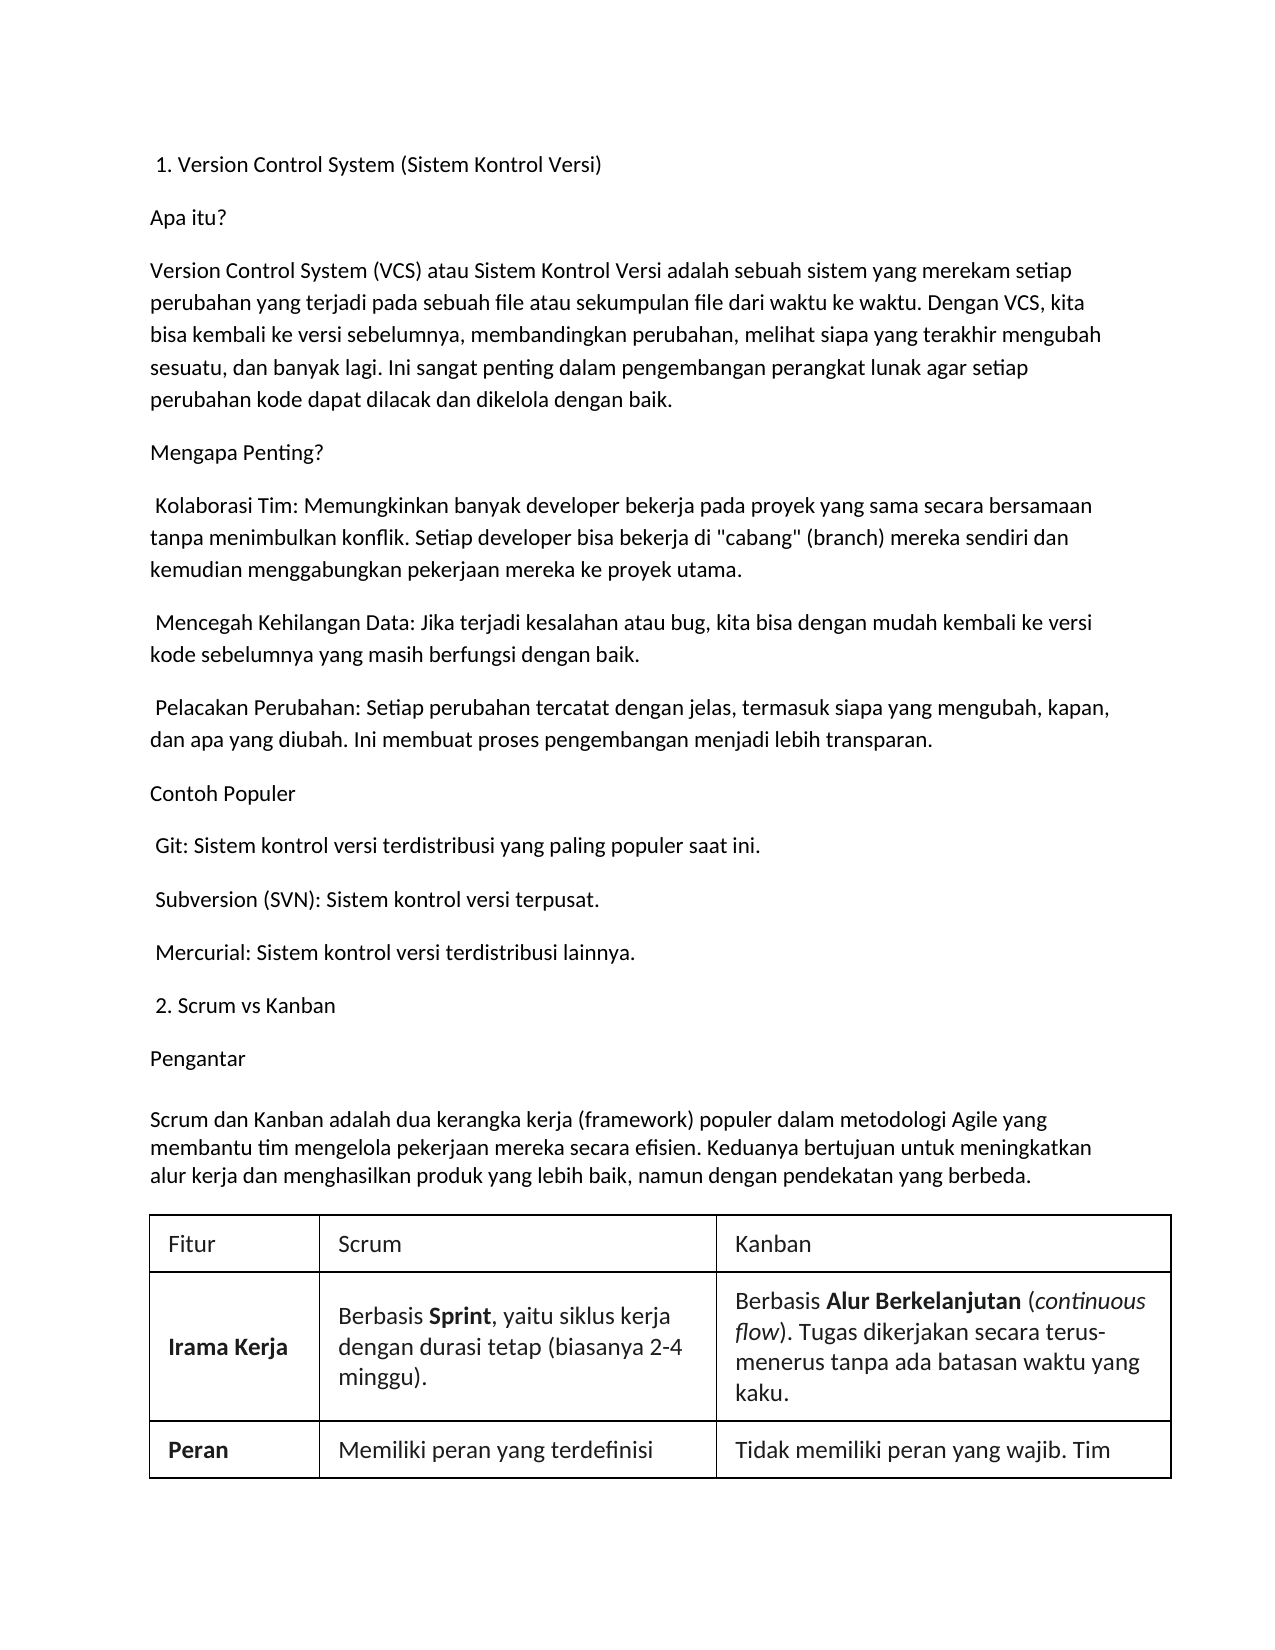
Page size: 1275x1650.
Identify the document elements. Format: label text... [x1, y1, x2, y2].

text 2. Scrum vs Kanban [150, 991, 1125, 1019]
table_header Fitur [150, 1216, 319, 1271]
text Subversion (SVN): Sistem kontrol versi terpusat. [150, 885, 1125, 913]
text 1. Version Control System (Sistem Kontrol Versi) [150, 150, 1125, 178]
table_header Kanban [717, 1216, 1170, 1271]
table_cell Peran [150, 1422, 319, 1477]
text Git: Sistem kontrol versi terdistribusi yang paling populer saat ini. [150, 832, 1125, 860]
text Apa itu? [150, 203, 1125, 231]
text Kolaborasi Tim: Memungkinkan banyak developer bekerja pada proyek yang sama secara bersamaan tanpa menimbulkan konflik. Setiap developer bisa bekerja di "cabang" (branch) mereka sendiri dan kemudian menggabungkan pekerjaan mereka ke proyek utama. [150, 491, 1125, 583]
table_cell Berbasis Sprint, yaitu siklus kerja dengan durasi tetap (biasanya 2-4 minggu). [320, 1273, 716, 1420]
text Pelacakan Perubahan: Setiap perubahan tercatat dengan jelas, termasuk siapa yang mengubah, kapan, dan apa yang diubah. Ini membuat proses pengembangan menjadi lebih transparan. [150, 693, 1125, 754]
text Version Control System (VCS) atau Sistem Kontrol Versi adalah sebuah sistem yang merekam setiap perubahan yang terjadi pada sebuah file atau sekumpulan file dari waktu ke waktu. Dengan VCS, kita bisa kembali ke versi sebelumnya, membandingkan perubahan, melihat siapa yang terakhir mengubah sesuatu, dan banyak lagi. Ini sangat penting dalam pengembangan perangkat lunak agar setiap perubahan kode dapat dilacak dan dikelola dengan baik. [150, 256, 1125, 413]
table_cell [320, 1422, 716, 1477]
text Mencegah Kehilangan Data: Jika terjadi kesalahan atau bug, kita bisa dengan mudah kembali ke versi kode sebelumnya yang masih berfungsi dengan baik. [150, 608, 1125, 668]
text Pengantar [150, 1044, 1125, 1072]
text Contoh Populer [150, 779, 1125, 807]
table_cell Irama Kerja [150, 1273, 319, 1420]
table_cell Berbasis Alur Berkelanjutan (continuous flow). Tugas dikerjakan secara terus-menerus tanpa ada batasan waktu yang kaku. [717, 1273, 1170, 1420]
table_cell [717, 1422, 1170, 1477]
text Mercurial: Sistem kontrol versi terdistribusi lainnya. [150, 938, 1125, 966]
table_header Scrum [320, 1216, 716, 1271]
text Scrum dan Kanban adalah dua kerangka kerja (framework) populer dalam metodologi Agile yang membantu tim mengelola pekerjaan mereka secara efisien. Keduanya bertujuan untuk meningkatkan alur kerja dan menghasilkan produk yang lebih baik, namun dengan pendekatan yang berbeda. [150, 1105, 1125, 1189]
text Mengapa Penting? [150, 438, 1125, 466]
